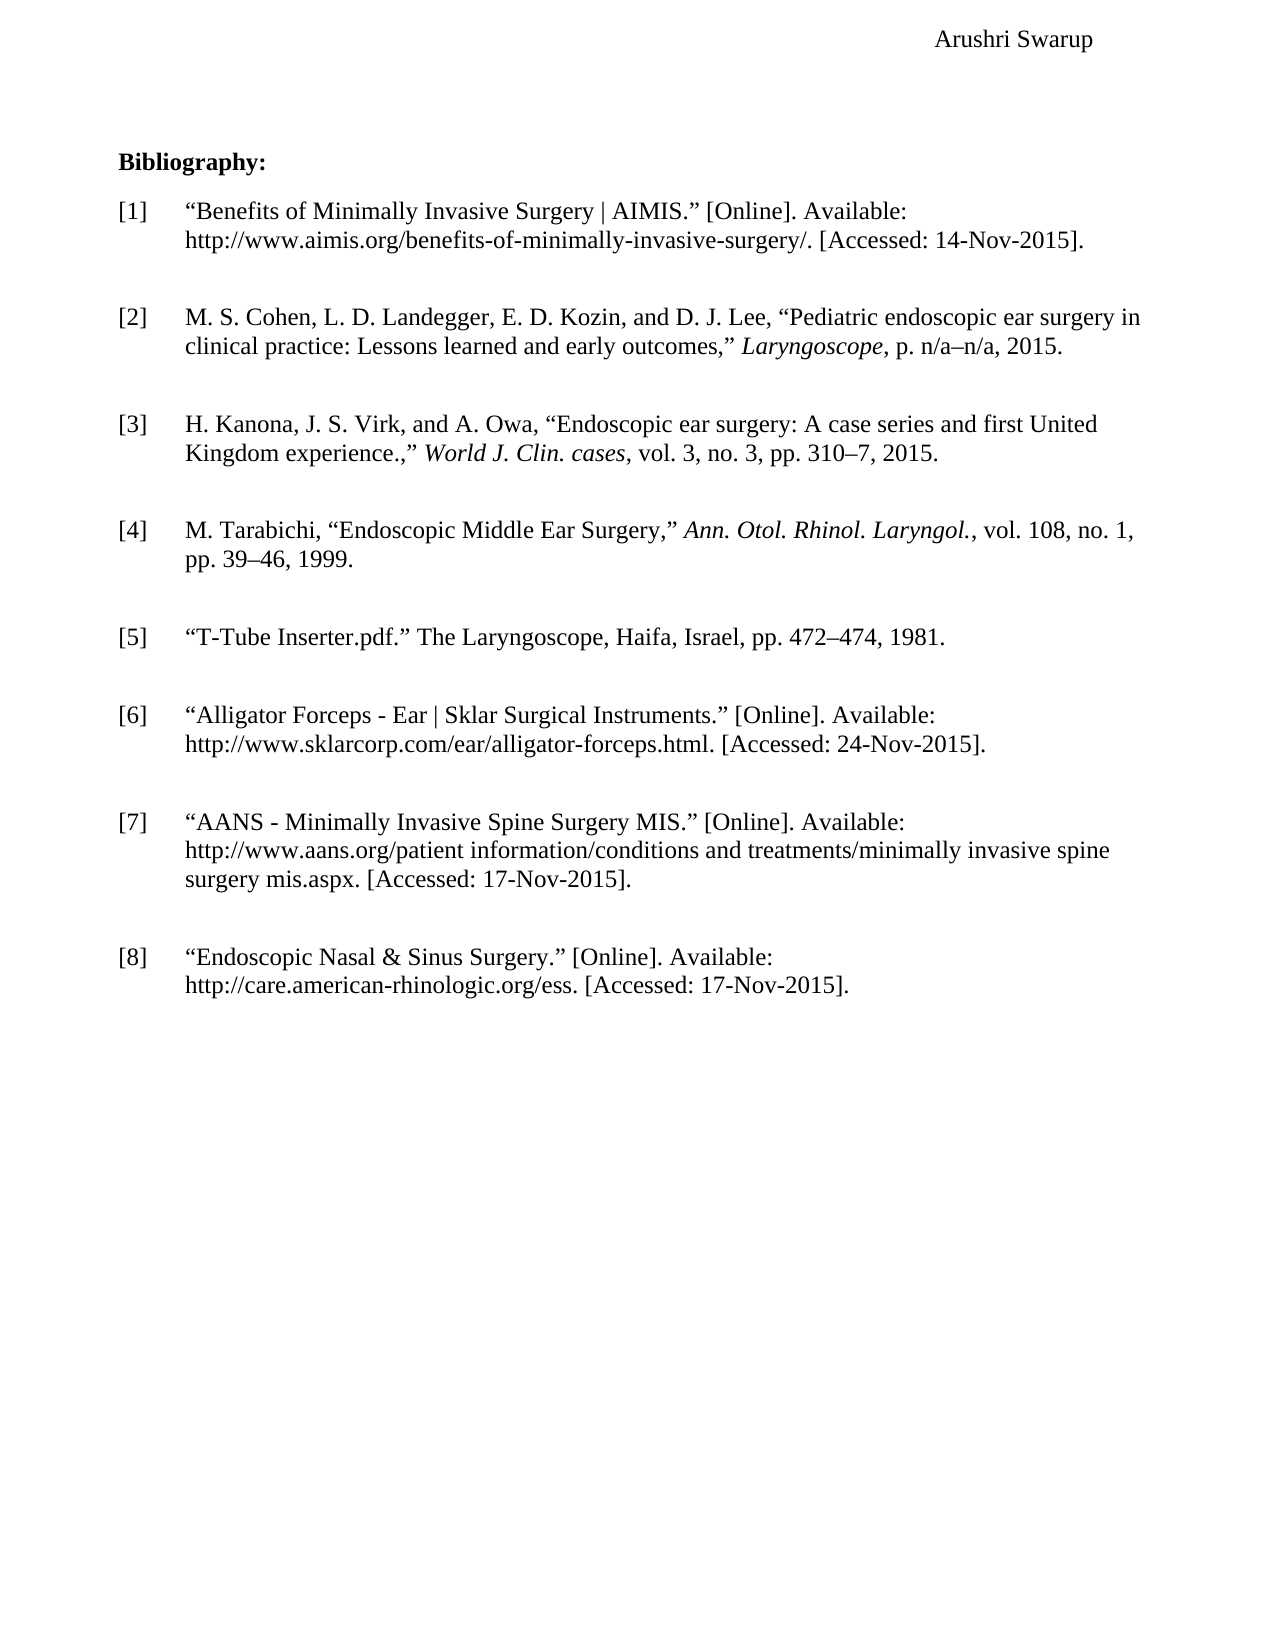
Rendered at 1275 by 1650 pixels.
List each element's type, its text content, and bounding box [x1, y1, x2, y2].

text [5] “T-Tube Inserter.pdf.” The Laryngoscope, Haifa, Israel, pp. 472–474, 1981. [118, 622, 1157, 651]
text [4] M. Tarabichi, “Endoscopic Middle Ear Surgery,” Ann. Otol. Rhinol. Laryngol., vol. 108, no. 1, pp. 39–46, 1999. [118, 516, 1157, 573]
text [2] M. S. Cohen, L. D. Landegger, E. D. Kozin, and D. J. Lee, “Pediatric endoscopic ear surgery in clinical practice: Lessons learned and early outcomes,” Laryngoscope, p. n/a–n/a, 2015. [118, 302, 1157, 360]
text [8] “Endoscopic Nasal & Sinus Surgery.” [Online]. Available: http://care.american-rhinologic.org/ess. [Accessed: 17-Nov-2015]. [118, 942, 1157, 999]
text [7] “AANS - Minimally Invasive Spine Surgery MIS.” [Online]. Available: http://www.aans.org/patient information/conditions and treatments/minimally invasive spine surgery mis.aspx. [Accessed: 17-Nov-2015]. [118, 807, 1157, 893]
text [6] “Alligator Forceps - Ear | Sklar Surgical Instruments.” [Online]. Available: http://www.sklarcorp.com/ear/alligator-forceps.html. [Accessed: 24-Nov-2015]. [118, 700, 1157, 757]
text Bibliography: [118, 147, 1157, 176]
text [3] H. Kanona, J. S. Virk, and A. Owa, “Endoscopic ear surgery: A case series and first United Kingdom experience.,” World J. Clin. cases, vol. 3, no. 3, pp. 310–7, 2015. [118, 409, 1157, 467]
text [1] “Benefits of Minimally Invasive Surgery | AIMIS.” [Online]. Available: http://www.aimis.org/benefits-of-minimally-invasive-surgery/. [Accessed: 14-Nov-2015]. [118, 196, 1157, 253]
